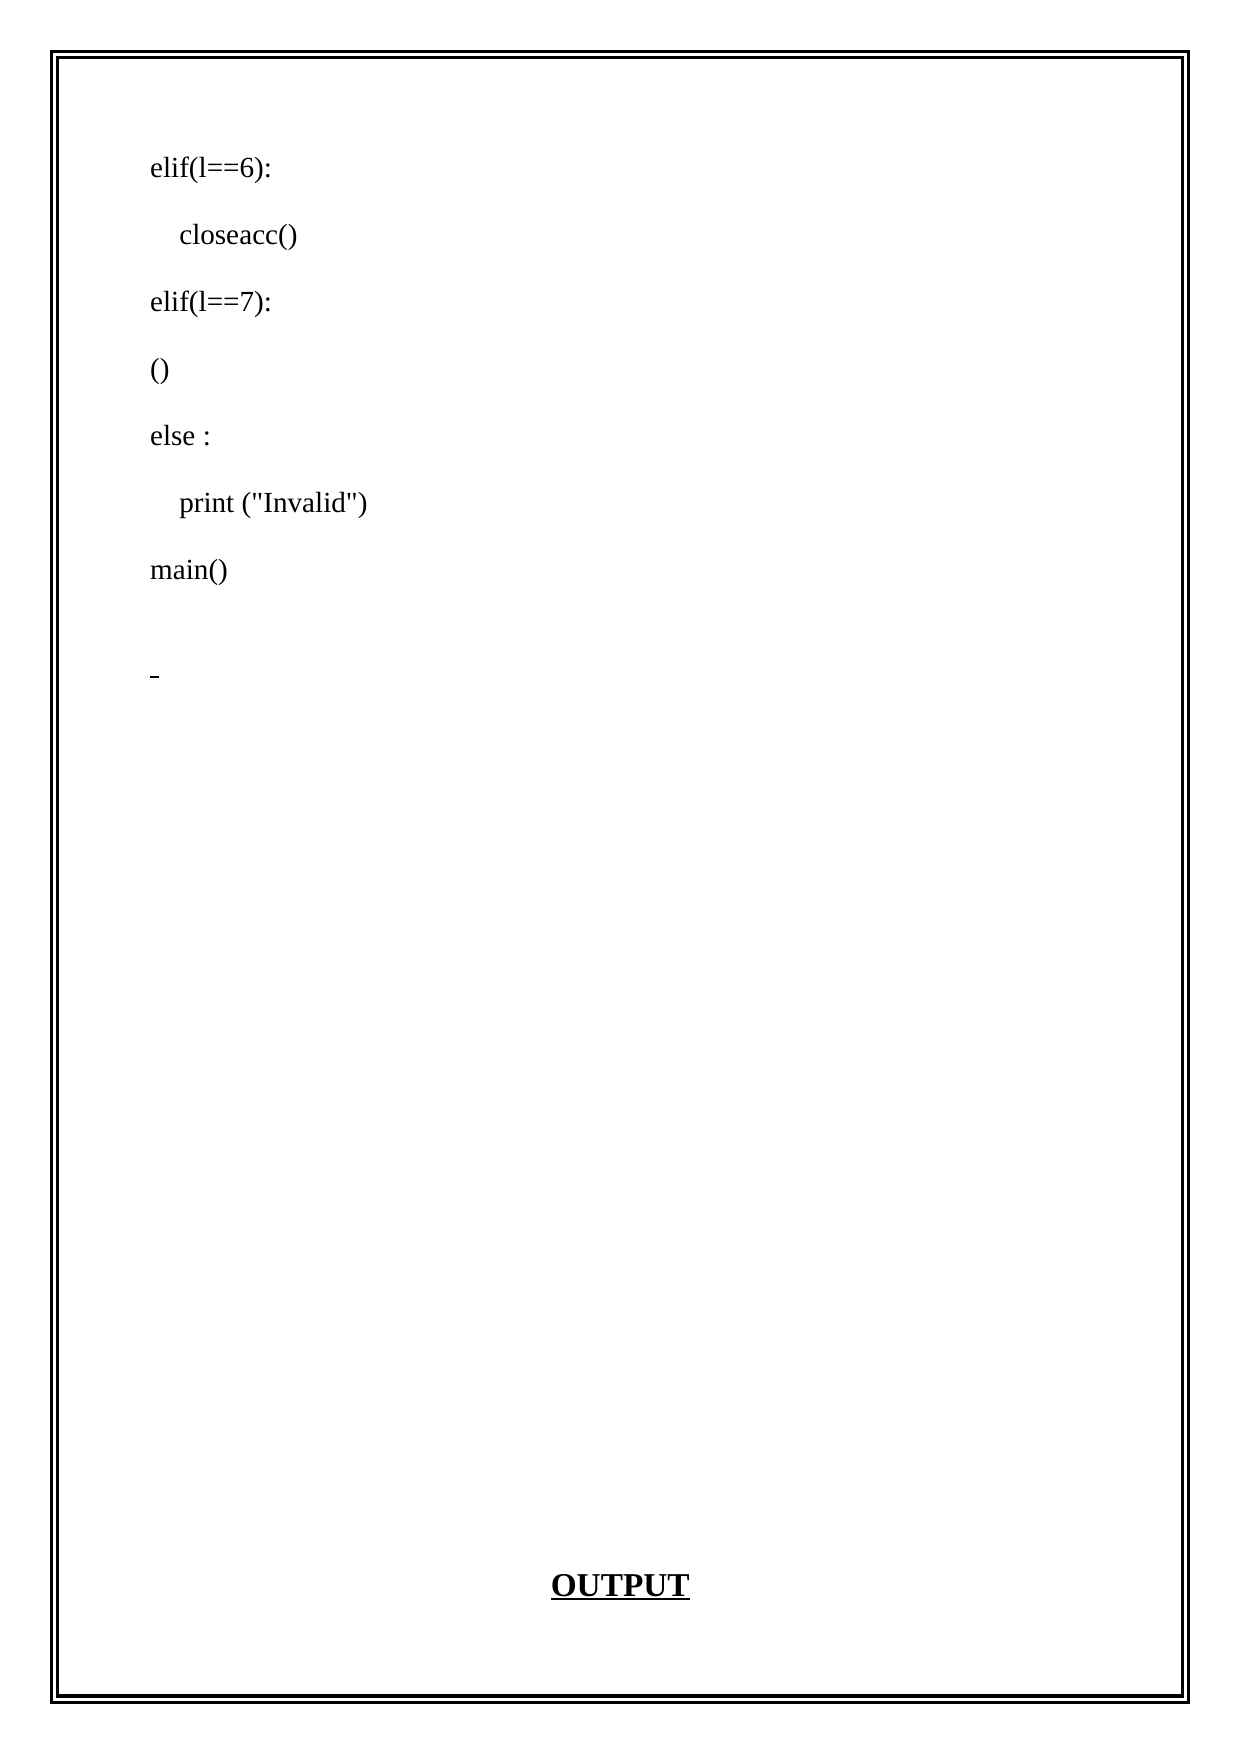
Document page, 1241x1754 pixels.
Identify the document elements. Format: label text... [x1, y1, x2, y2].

list () [150, 351, 1090, 385]
list OUTPUT [150, 1565, 1090, 1603]
list elif(l==7): [150, 284, 1090, 318]
list print ("Invalid") [150, 485, 1090, 519]
list elif(l==6): [150, 150, 1090, 183]
list main() [150, 552, 1090, 586]
list closeacc() [150, 217, 1090, 251]
list else : [150, 418, 1090, 452]
